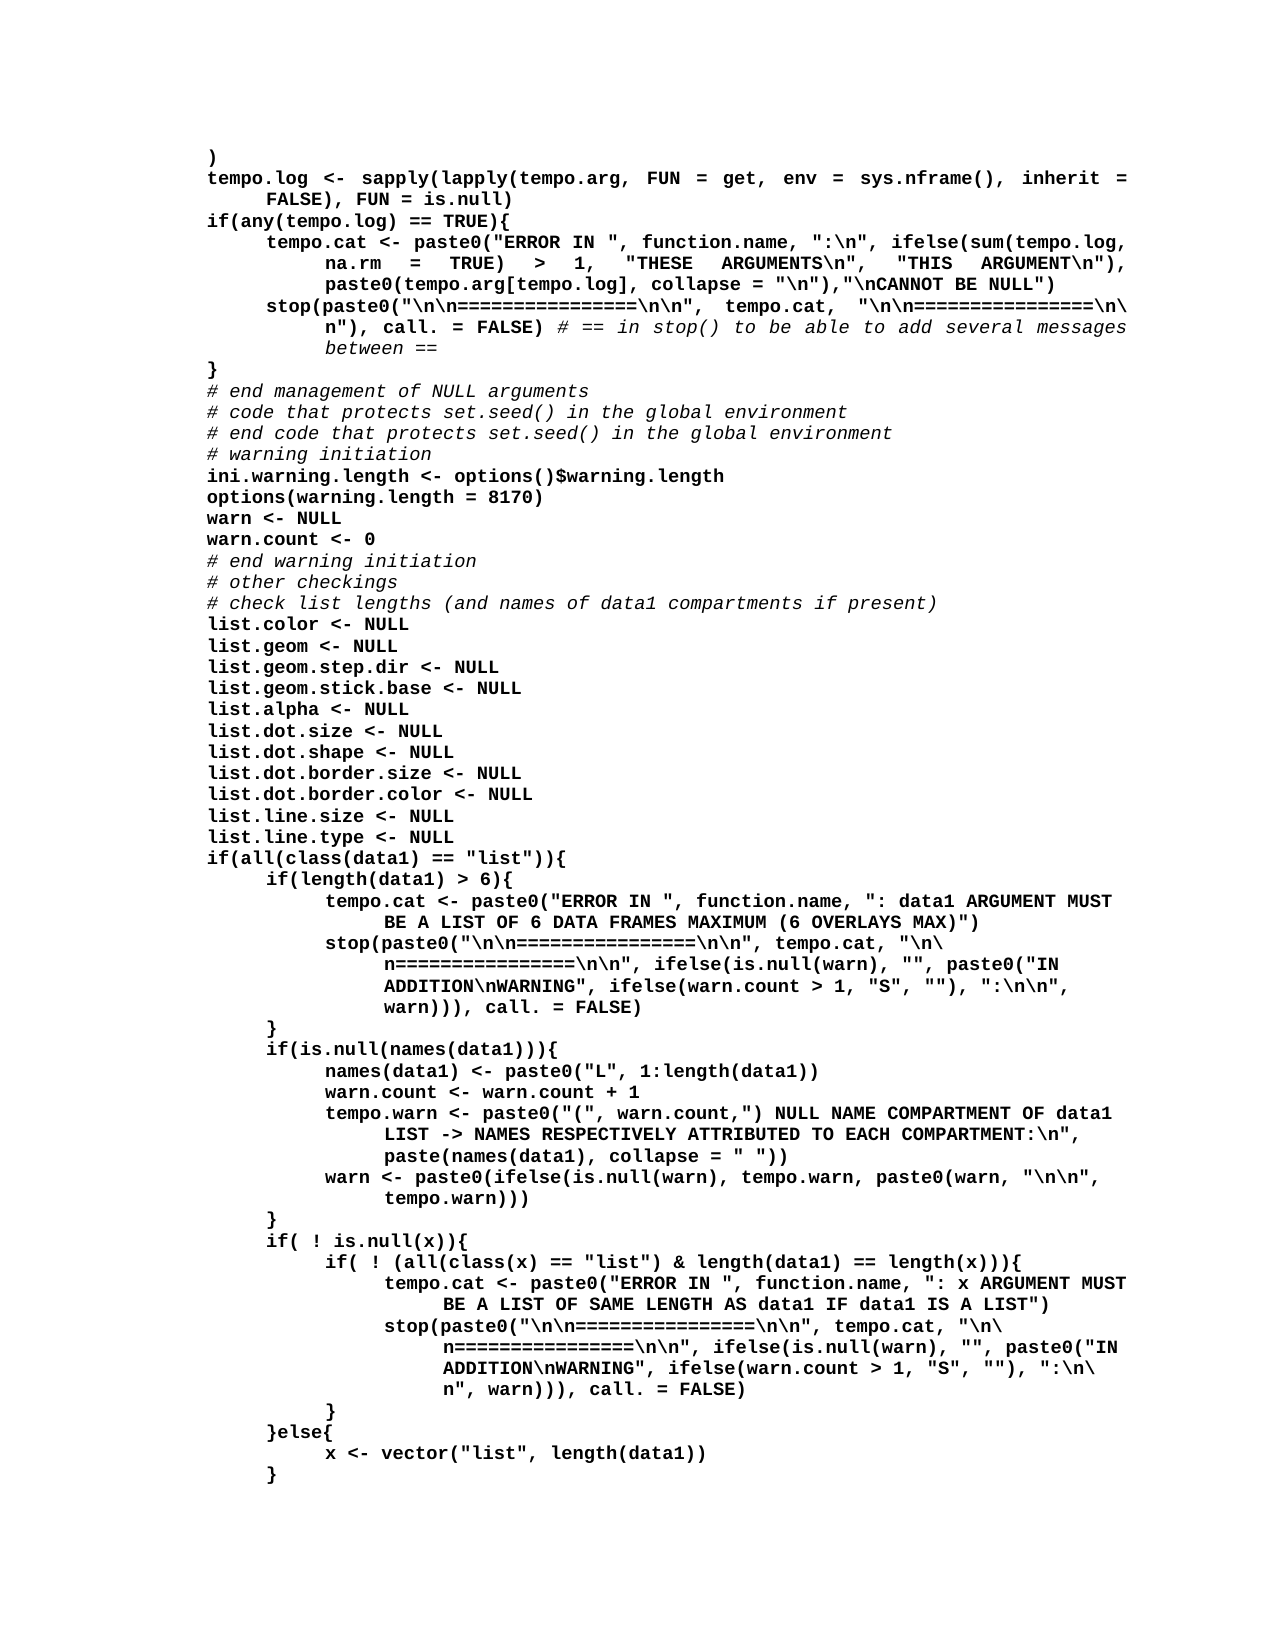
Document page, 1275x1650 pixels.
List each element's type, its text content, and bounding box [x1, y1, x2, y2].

text list.dot.border.color <- NULL [207, 785, 1127, 806]
text options(warning.length = 8170) [207, 488, 1127, 509]
text list.dot.shape <- NULL [207, 743, 1127, 764]
text # other checkings [207, 573, 1127, 594]
text warn.count <- 0 [207, 530, 1127, 551]
text list.line.size <- NULL [207, 806, 1127, 828]
text # check list lengths (and names of data1 compartments if present) [207, 594, 1127, 615]
text if( ! is.null(x)){ [266, 1231, 1127, 1253]
text ) [207, 148, 1127, 169]
text x <- vector("list", length(data1)) [325, 1444, 1127, 1465]
text list.alpha <- NULL [207, 700, 1127, 721]
text tempo.cat <- paste0("ERROR IN ", function.name, ": x ARGUMENT MUST BE A LIST OF SAME LENGTH AS data1 IF data1 IS A LIST") [384, 1274, 1127, 1316]
text }else{ [266, 1423, 1127, 1444]
text list.dot.border.size <- NULL [207, 764, 1127, 785]
text tempo.warn <- paste0("(", warn.count,") NULL NAME COMPARTMENT OF data1 LIST -> NAMES RESPECTIVELY ATTRIBUTED TO EACH COMPARTMENT:\n", paste(names(data1), collapse = " ")) [325, 1104, 1127, 1168]
text list.geom <- NULL [207, 636, 1127, 658]
text # warning initiation [207, 445, 1127, 466]
text warn.count <- warn.count + 1 [325, 1083, 1127, 1104]
text warn <- paste0(ifelse(is.null(warn), tempo.warn, paste0(warn, "\n\n", tempo.warn))) [325, 1168, 1127, 1210]
text if(any(tempo.log) == TRUE){ [207, 211, 1127, 233]
text } [266, 1210, 1127, 1231]
text # end management of NULL arguments [207, 381, 1127, 403]
text ini.warning.length <- options()$warning.length [207, 466, 1127, 488]
text names(data1) <- paste0("L", 1:length(data1)) [325, 1061, 1127, 1083]
text tempo.cat <- paste0("ERROR IN ", function.name, ": data1 ARGUMENT MUST BE A LIST OF 6 DATA FRAMES MAXIMUM (6 OVERLAYS MAX)") [325, 891, 1127, 934]
text stop(paste0("\n\n================\n\n", tempo.cat, "\n\n================\n\n"), call. = FALSE) # == in stop() to be able to add several messages between == [266, 296, 1127, 360]
text tempo.cat <- paste0("ERROR IN ", function.name, ":\n", ifelse(sum(tempo.log, na.rm = TRUE) > 1, "THESE ARGUMENTS\n", "THIS ARGUMENT\n"), paste0(tempo.arg[tempo.log], collapse = "\n"),"\nCANNOT BE NULL") [266, 233, 1127, 296]
text # end code that protects set.seed() in the global environment [207, 424, 1127, 445]
text # code that protects set.seed() in the global environment [207, 403, 1127, 424]
text list.geom.step.dir <- NULL [207, 658, 1127, 679]
text } [325, 1401, 1127, 1423]
text warn <- NULL [207, 509, 1127, 530]
text tempo.log <- sapply(lapply(tempo.arg, FUN = get, env = sys.nframe(), inherit = FALSE), FUN = is.null) [207, 169, 1127, 211]
text list.dot.size <- NULL [207, 721, 1127, 743]
text if(is.null(names(data1))){ [266, 1040, 1127, 1061]
text if(all(class(data1) == "list")){ [207, 849, 1127, 870]
text } [266, 1465, 1127, 1486]
text list.geom.stick.base <- NULL [207, 679, 1127, 700]
text } [207, 360, 1127, 381]
text list.color <- NULL [207, 615, 1127, 636]
text if(length(data1) > 6){ [266, 870, 1127, 891]
text if( ! (all(class(x) == "list") & length(data1) == length(x))){ [325, 1253, 1127, 1274]
text # end warning initiation [207, 551, 1127, 573]
text } [266, 1019, 1127, 1040]
text list.line.type <- NULL [207, 828, 1127, 849]
